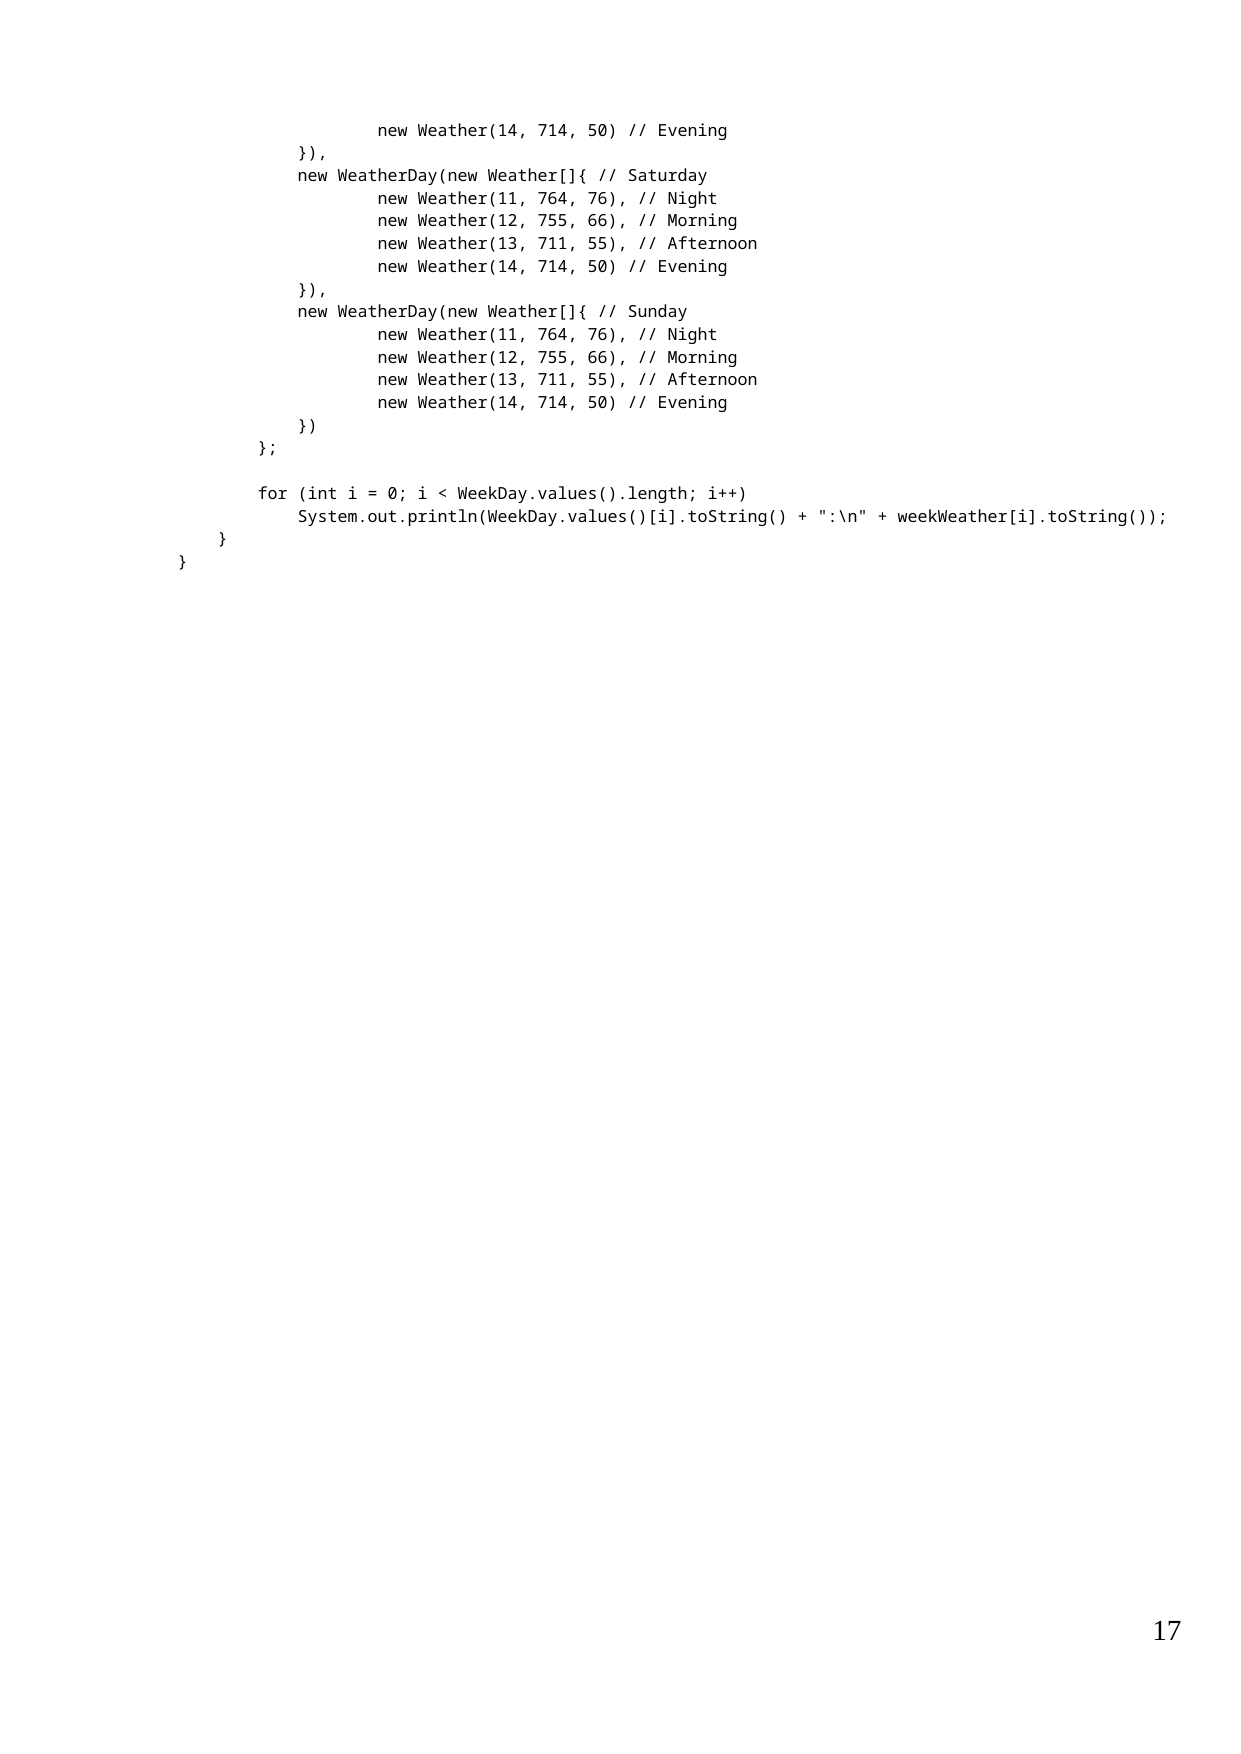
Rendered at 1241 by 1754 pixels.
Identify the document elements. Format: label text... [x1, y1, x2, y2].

text new Weather(13, 711, 55), // Afternoon [177, 232, 1181, 254]
text for (int i = 0; i < WeekDay.values().length; i++) [177, 481, 1181, 504]
text new Weather(12, 755, 66), // Morning [177, 345, 1181, 368]
text }; [177, 436, 1181, 459]
text }), [177, 141, 1181, 163]
text new Weather(14, 714, 50) // Evening [177, 254, 1181, 277]
text }), [177, 277, 1181, 300]
text System.out.println(WeekDay.values()[i].toString() + ":\n" + weekWeather[i].toString()); [177, 504, 1181, 527]
text new Weather(14, 714, 50) // Evening [177, 391, 1181, 413]
text new Weather(14, 714, 50) // Evening [177, 118, 1181, 141]
text new Weather(11, 764, 76), // Night [177, 322, 1181, 345]
text new WeatherDay(new Weather[]{ // Saturday [177, 163, 1181, 186]
text } [177, 527, 1181, 549]
text new Weather(13, 711, 55), // Afternoon [177, 368, 1181, 391]
text new WeatherDay(new Weather[]{ // Sunday [177, 300, 1181, 322]
text }) [177, 413, 1181, 436]
text } [177, 549, 1181, 572]
text new Weather(11, 764, 76), // Night [177, 186, 1181, 209]
text new Weather(12, 755, 66), // Morning [177, 209, 1181, 232]
